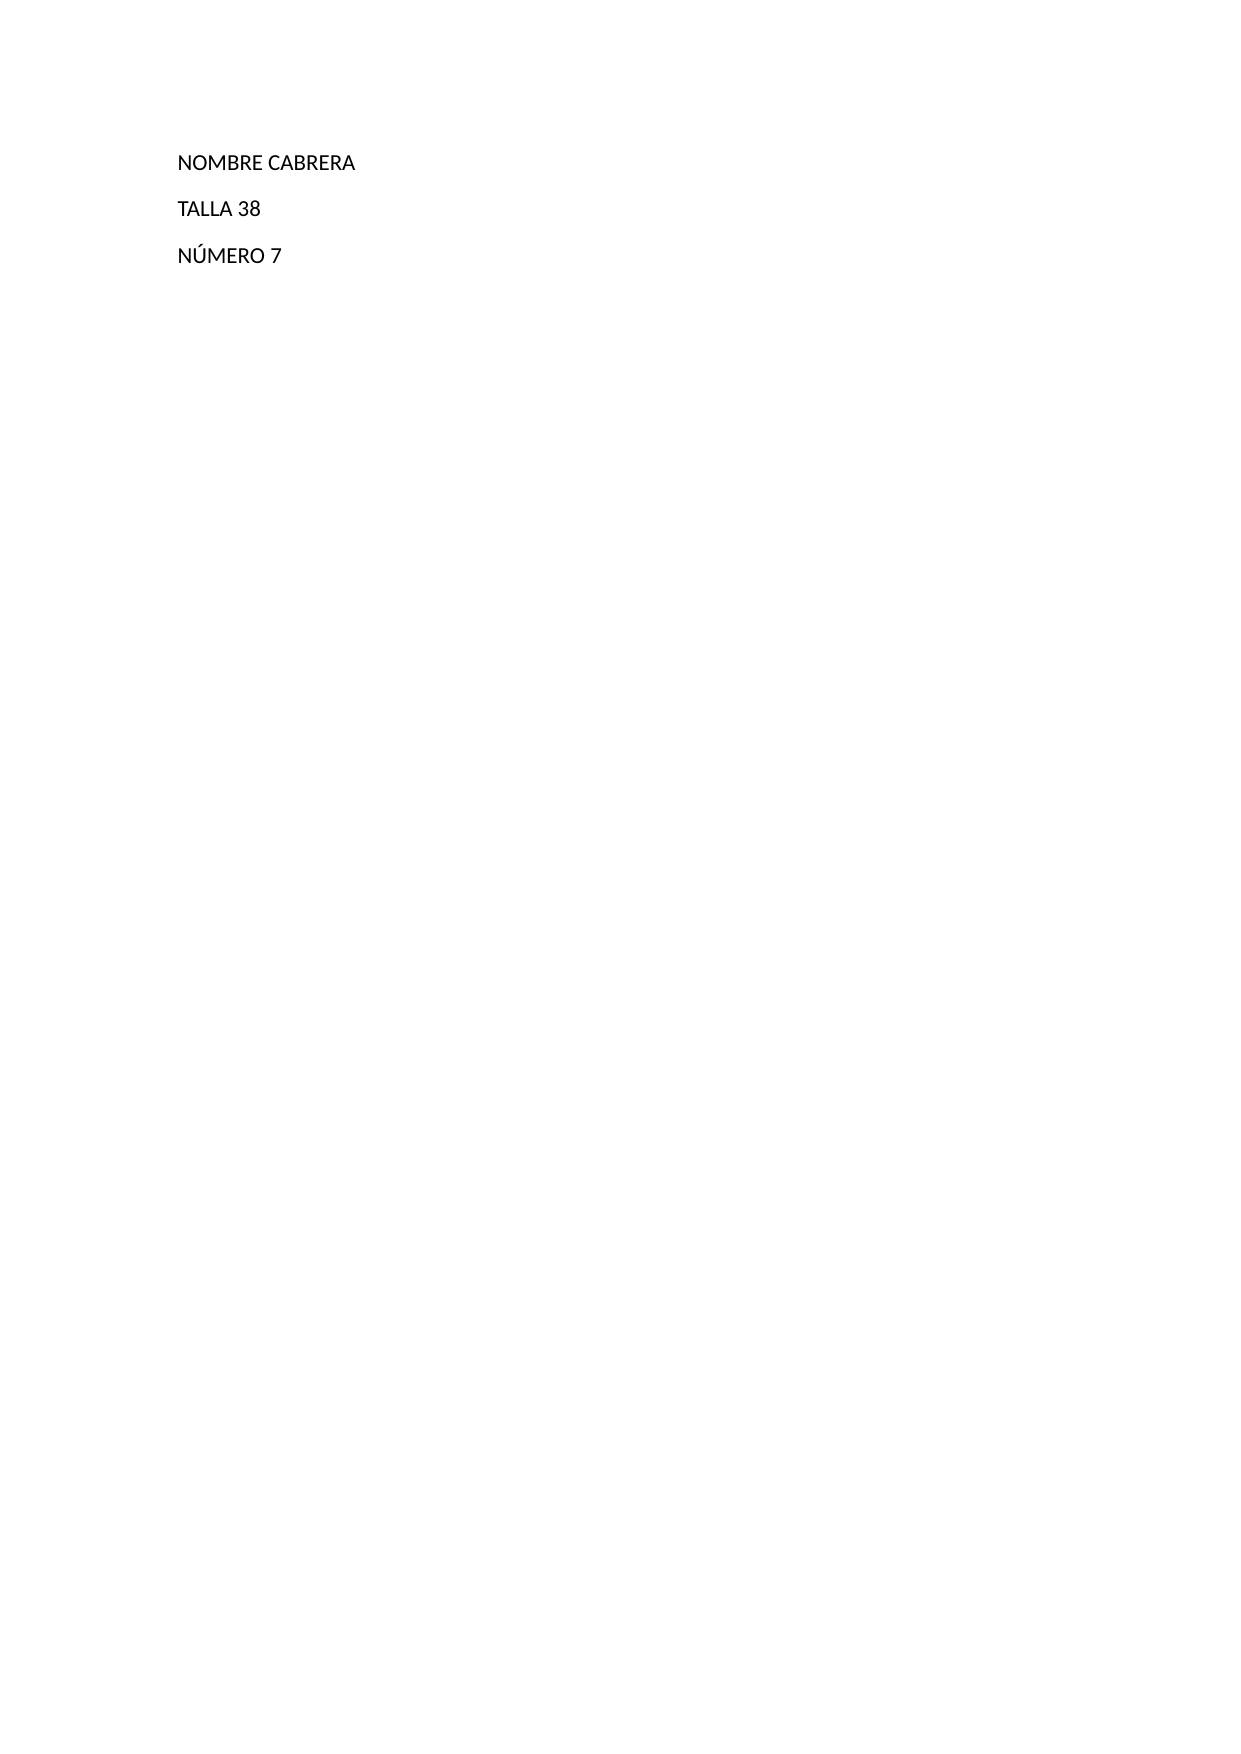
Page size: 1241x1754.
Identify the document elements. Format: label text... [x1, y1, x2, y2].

text NÚMERO 7 [177, 241, 1063, 269]
text NOMBRE CABRERA [177, 148, 1063, 176]
text TALLA 38 [177, 194, 1063, 222]
